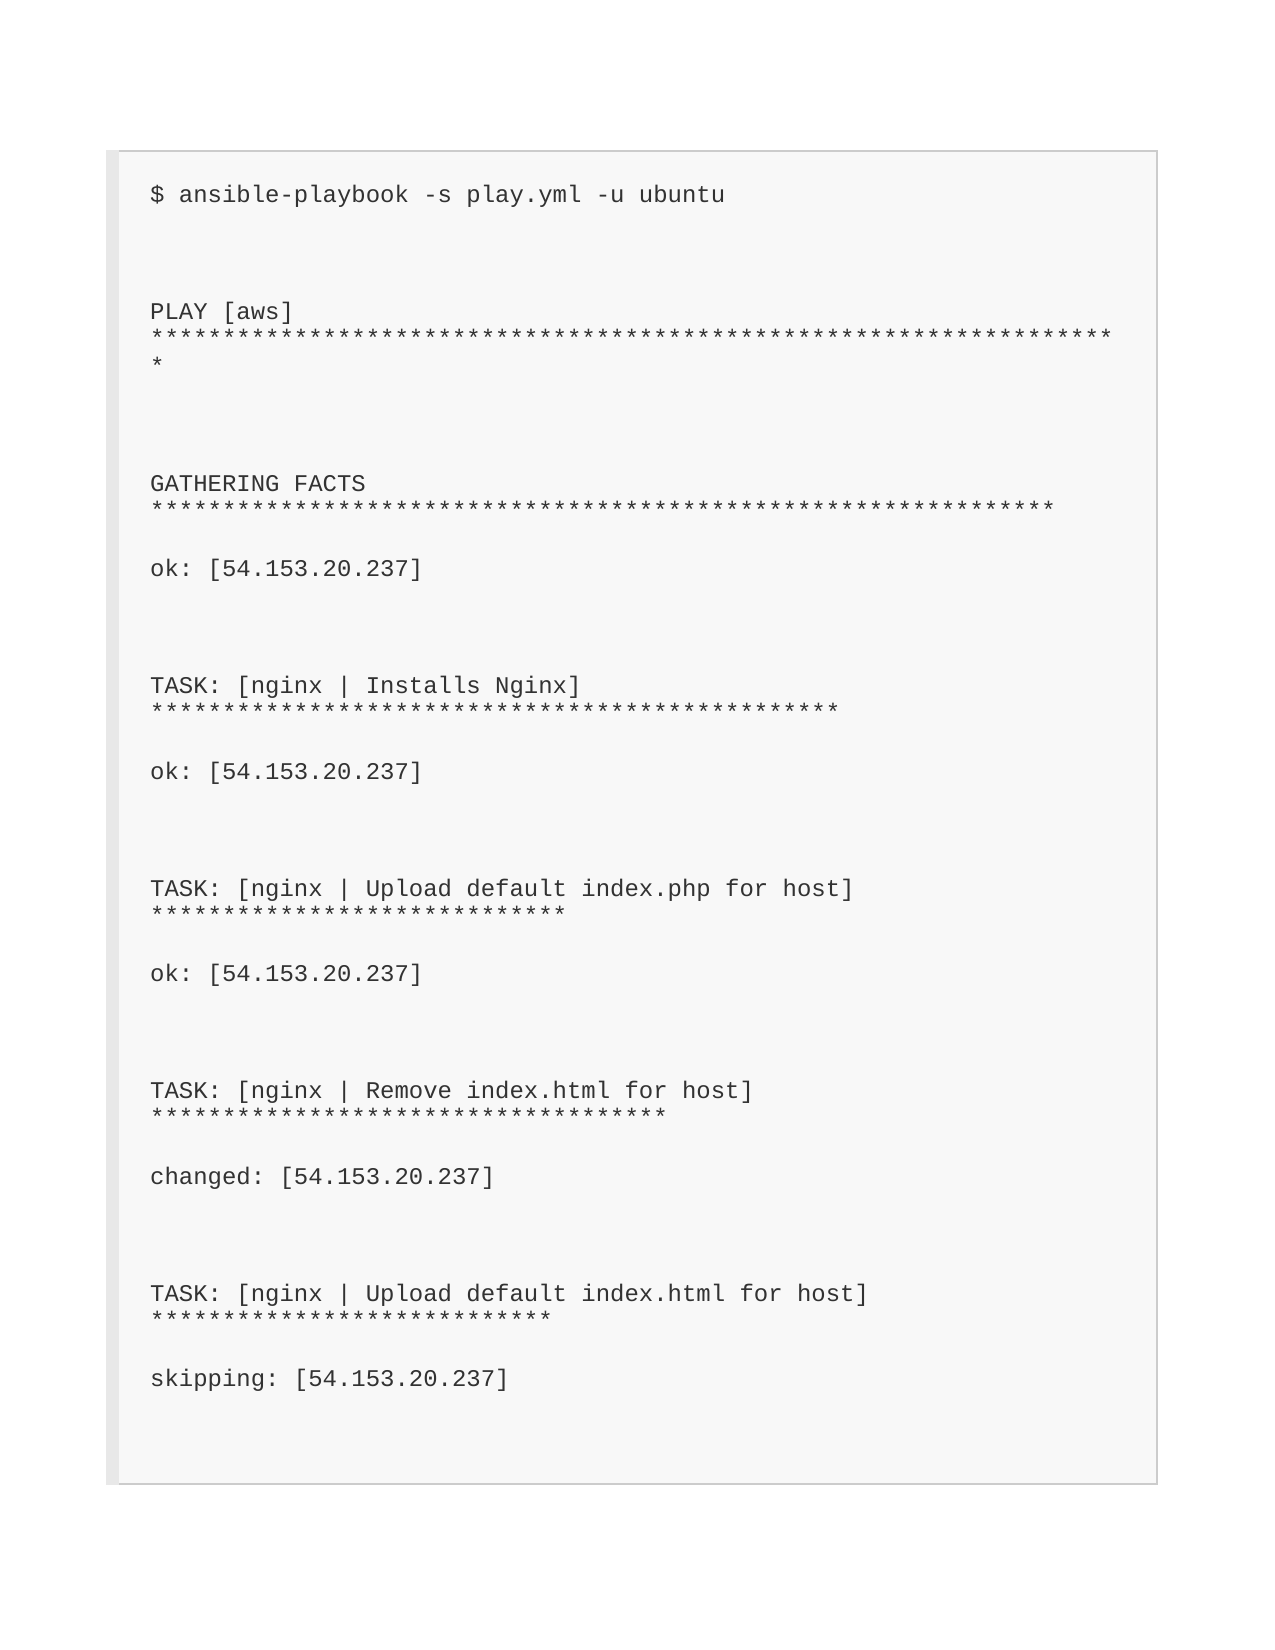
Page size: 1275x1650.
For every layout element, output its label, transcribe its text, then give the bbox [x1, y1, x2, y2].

text ok: [54.153.20.237] [119, 929, 1156, 987]
text $ ansible-playbook -s play.yml -u ubuntu [119, 152, 1156, 208]
text TASK: [nginx | Remove index.html for host] ************************************ [119, 1046, 1156, 1131]
text PLAY [aws] ******************************************************************** [119, 267, 1156, 380]
text skipping: [54.153.20.237] [119, 1334, 1156, 1392]
text TASK: [nginx | Upload default index.html for host] **************************** [119, 1248, 1156, 1334]
text TASK: [nginx | Installs Nginx] ************************************************ [119, 641, 1156, 726]
text ok: [54.153.20.237] [119, 524, 1156, 582]
text GATHERING FACTS *************************************************************** [119, 438, 1156, 524]
text changed: [54.153.20.237] [119, 1131, 1156, 1190]
text TASK: [nginx | Upload default index.php for host] ***************************** [119, 843, 1156, 929]
text ok: [54.153.20.237] [119, 726, 1156, 785]
